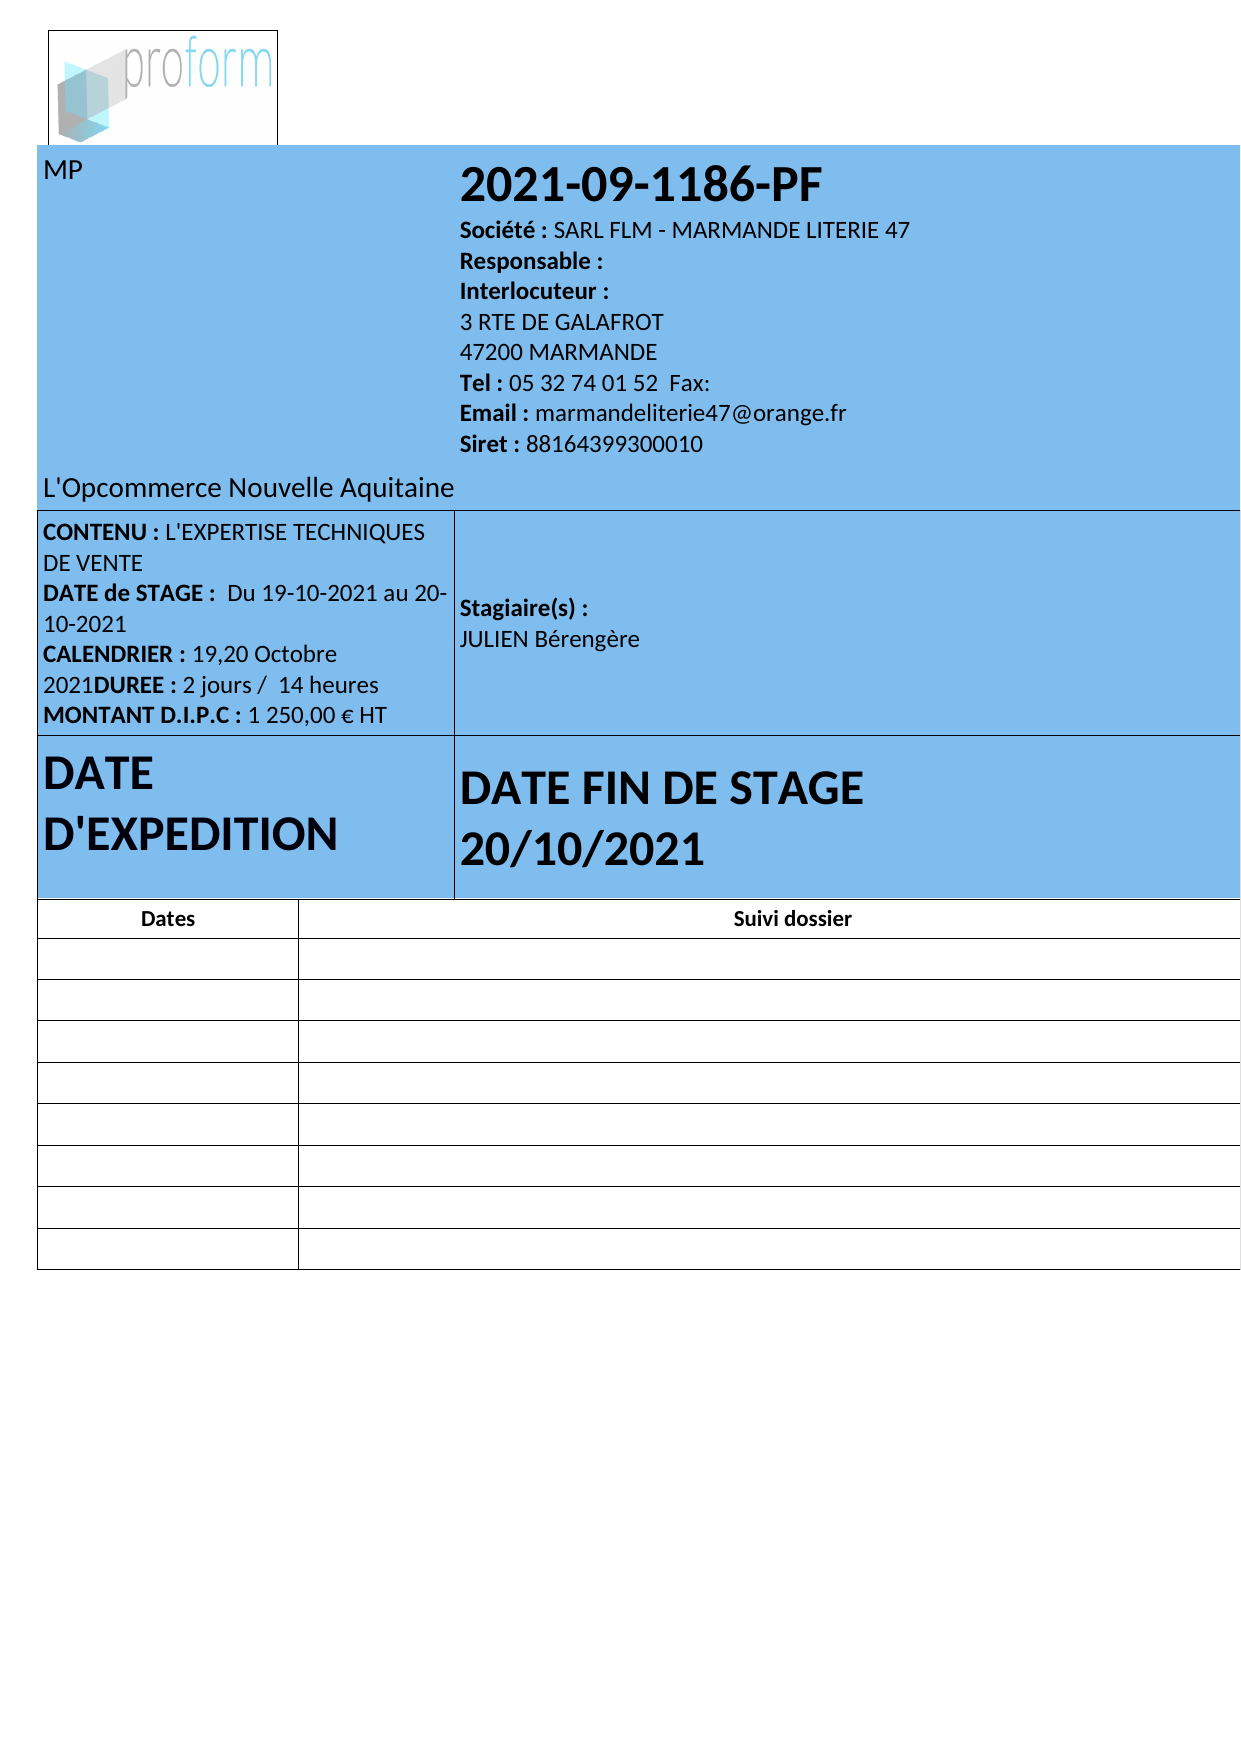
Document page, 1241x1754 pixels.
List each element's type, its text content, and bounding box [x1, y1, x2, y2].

table_cell [38, 939, 298, 979]
table_cell [299, 980, 1240, 1020]
table_cell [38, 1021, 298, 1062]
table_cell [38, 1187, 298, 1228]
table_header Suivi dossier [299, 900, 1240, 937]
table_cell [299, 939, 1240, 979]
table_cell [38, 1063, 298, 1103]
table_cell [299, 1187, 1240, 1228]
table_header MP [38, 146, 454, 464]
table_cell [299, 1021, 1240, 1062]
table_cell [38, 1229, 298, 1269]
table_cell Stagiaire(s) : JULIEN Bérengère [455, 511, 1240, 735]
table_header Dates [38, 900, 298, 937]
table_cell [299, 1146, 1240, 1186]
picture [49, 31, 277, 145]
table_cell [299, 1063, 1240, 1103]
table_cell [38, 1104, 298, 1145]
table_cell [38, 1146, 298, 1186]
table_cell L'Opcommerce Nouvelle Aquitaine [38, 465, 1240, 510]
table_cell [299, 1104, 1240, 1145]
table_cell [38, 980, 298, 1020]
table_cell CONTENU : L'EXPERTISE TECHNIQUES DE VENTEDATE de STAGE : Du 19-10-2021 au 20-10-2021CALENDRIER : 19,20 Octobre 2021DUREE : 2 jours / 14 heuresMONTANT D.I.P.C : 1 250,00 € HT [38, 511, 454, 735]
table_cell DATE FIN DE STAGE 20/10/2021 [455, 736, 1240, 898]
table_cell DATE D'EXPEDITION [38, 736, 454, 898]
table_cell [299, 1229, 1240, 1269]
table_header 2021-09-1186-PFSociété : SARL FLM - MARMANDE LITERIE 47Responsable : Interlocuteur : 3 RTE DE GALAFROT47200 MARMANDETel : 05 32 74 01 52 Fax: Email : marmandeliterie47@orange.frSiret : 88164399300010 [455, 146, 1240, 464]
